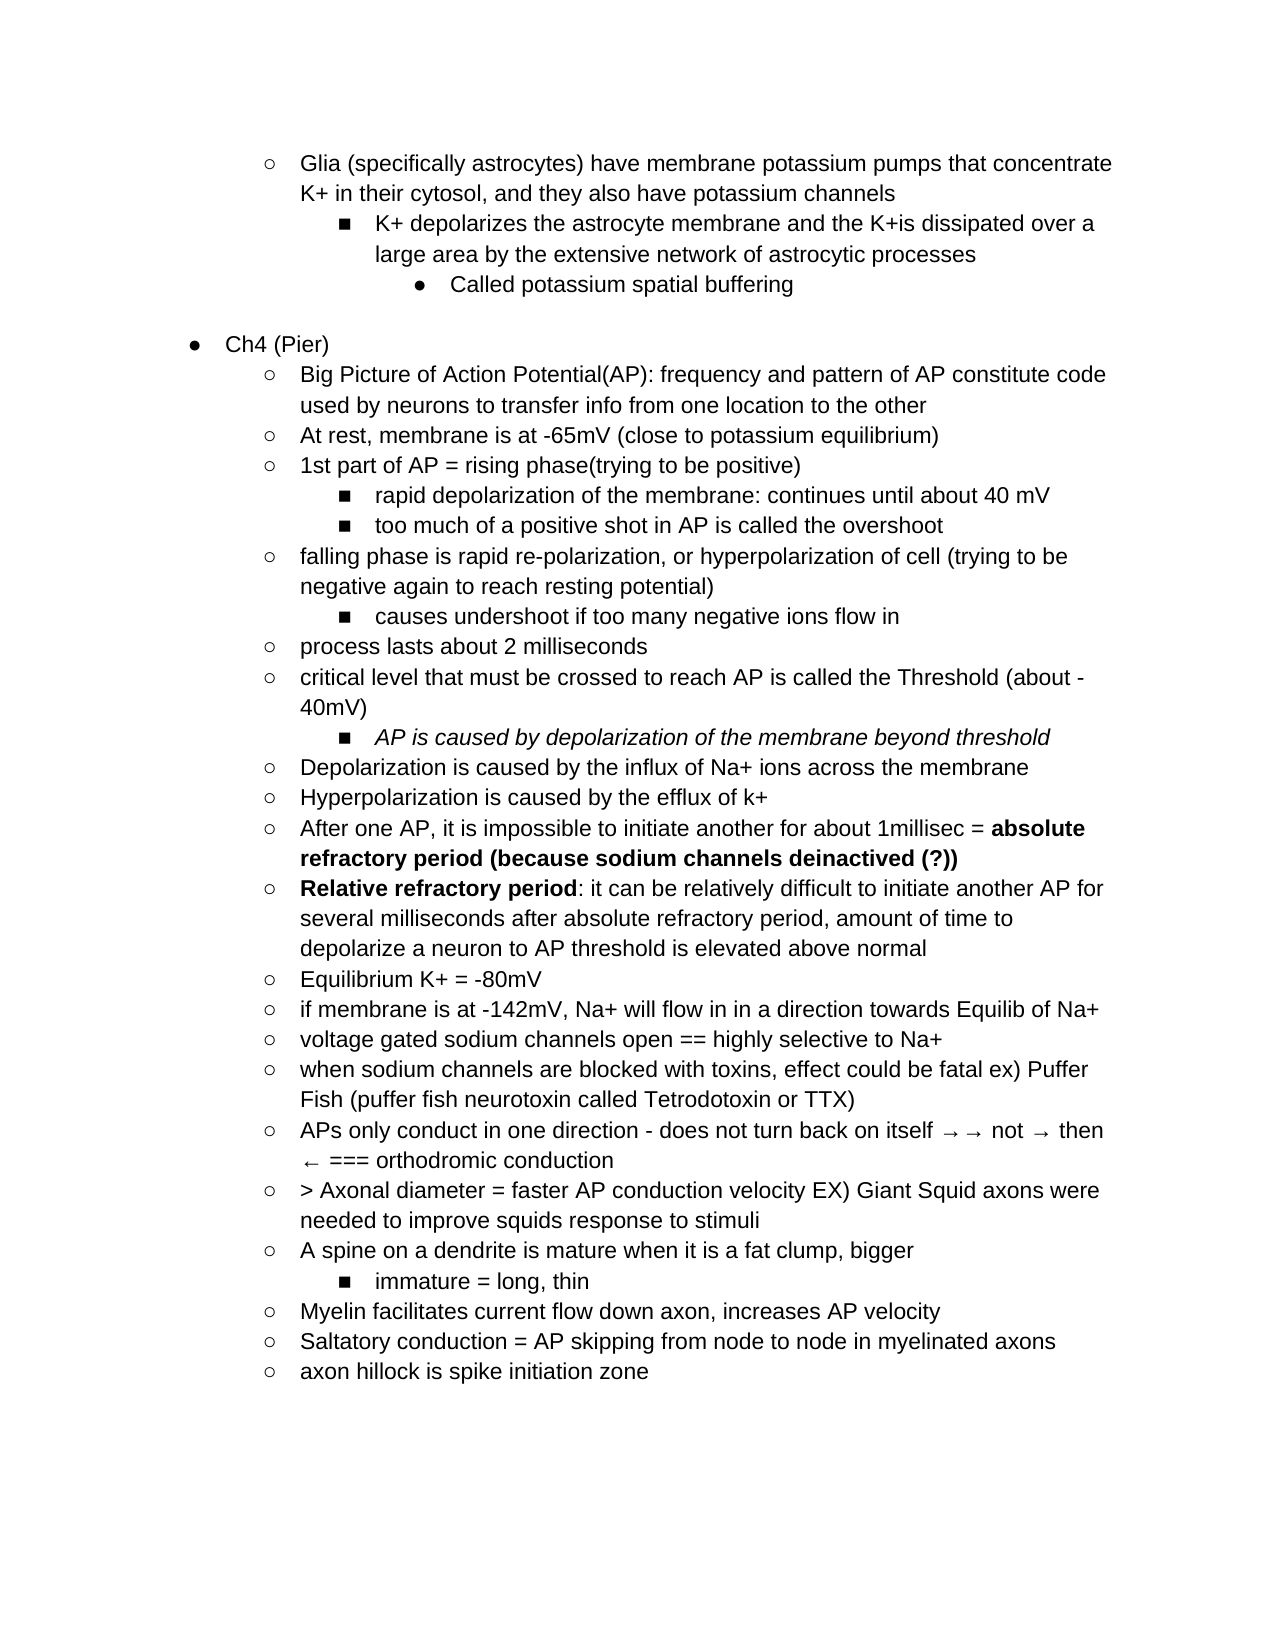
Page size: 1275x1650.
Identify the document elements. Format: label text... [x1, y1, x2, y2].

list too much of a positive shot in AP is called the overshoot [338, 512, 1125, 539]
list Ch4 (Pier) [188, 331, 1125, 358]
list Saltatory conduction = AP skipping from node to node in myelinated axons [263, 1328, 1125, 1354]
list axon hillock is spike initiation zone [263, 1358, 1125, 1385]
list process lasts about 2 milliseconds [263, 633, 1125, 660]
list rapid depolarization of the membrane: continues until about 40 mV [338, 482, 1125, 509]
list Called potassium spatial buffering [413, 271, 1125, 297]
list 1st part of AP = rising phase(trying to be positive) [263, 452, 1125, 478]
list Glia (specifically astrocytes) have membrane potassium pumps that concentrate K+ in their cytosol, and they also have potassium channels [263, 150, 1125, 207]
list After one AP, it is impossible to initiate another for about 1millisec = absolute refractory period (because sodium channels deinactived (?)) [263, 814, 1125, 871]
list At rest, membrane is at -65mV (close to potassium equilibrium) [263, 422, 1125, 448]
list if membrane is at -142mV, Na+ will flow in in a direction towards Equilib of Na+ [263, 996, 1125, 1022]
list immature = long, thin [338, 1268, 1125, 1294]
list when sodium channels are blocked with toxins, effect could be fatal ex) Puffer Fish (puffer fish neurotoxin called Tetrodotoxin or TTX) [263, 1056, 1125, 1113]
list voltage gated sodium channels open == highly selective to Na+ [263, 1026, 1125, 1052]
list falling phase is rapid re-polarization, or hyperpolarization of cell (trying to be negative again to reach resting potential) [263, 543, 1125, 599]
list APs only conduct in one direction - does not turn back on itself →→ not → then ← === orthodromic conduction [263, 1117, 1125, 1173]
list A spine on a dendrite is mature when it is a fat clump, bigger [263, 1237, 1125, 1264]
list causes undershoot if too many negative ions flow in [338, 603, 1125, 629]
list AP is caused by depolarization of the membrane beyond threshold [338, 724, 1125, 750]
list Equilibrium K+ = -80mV [263, 966, 1125, 992]
list Relative refractory period: it can be relatively difficult to initiate another AP for several milliseconds after absolute refractory period, amount of time to depolarize a neuron to AP threshold is elevated above normal [263, 875, 1125, 962]
list Big Picture of Action Potential(AP): frequency and pattern of AP constitute code used by neurons to transfer info from one location to the other [263, 361, 1125, 418]
list > Axonal diameter = faster AP conduction velocity EX) Giant Squid axons were needed to improve squids response to stimuli [263, 1177, 1125, 1234]
list critical level that must be crossed to reach AP is called the Threshold (about -40mV) [263, 663, 1125, 720]
list Myelin facilitates current flow down axon, increases AP velocity [263, 1298, 1125, 1324]
list Depolarization is caused by the influx of Na+ ions across the membrane [263, 754, 1125, 781]
list Hyperpolarization is caused by the efflux of k+ [263, 784, 1125, 811]
list K+ depolarizes the astrocyte membrane and the K+is dissipated over a large area by the extensive network of astrocytic processes [338, 210, 1125, 267]
